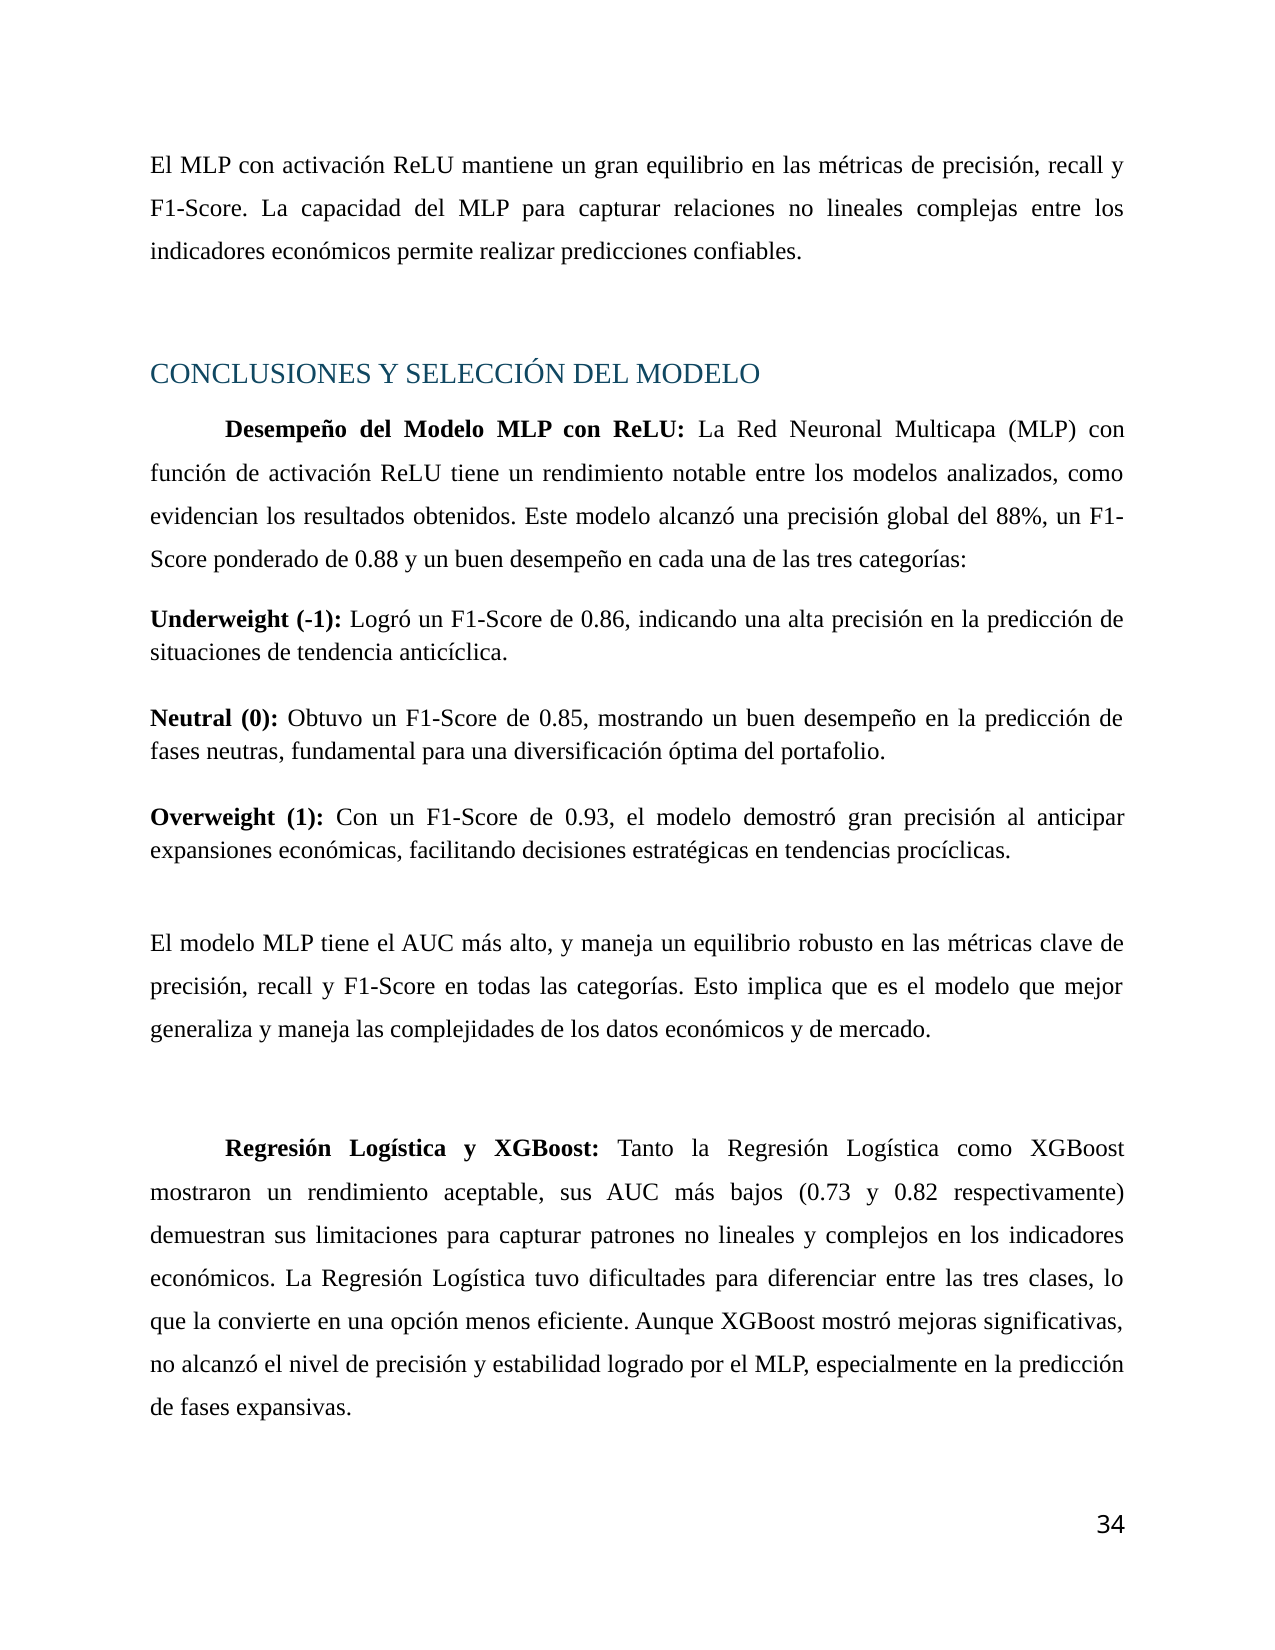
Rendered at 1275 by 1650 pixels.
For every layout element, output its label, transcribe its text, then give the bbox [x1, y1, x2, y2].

text Regresión Logística y XGBoost: Tanto la Regresión Logística como XGBoost mostraron un rendimiento aceptable, sus AUC más bajos (0.73 y 0.82 respectivamente) demuestran sus limitaciones para capturar patrones no lineales y complejos en los indicadores económicos. La Regresión Logística tuvo dificultades para diferenciar entre las tres clases, lo que la convierte en una opción menos eficiente. Aunque XGBoost mostró mejoras significativas, no alcanzó el nivel de precisión y estabilidad logrado por el MLP, especialmente en la predicción de fases expansivas. [150, 1133, 1125, 1421]
subtitle CONCLUSIONES Y SELECCIÓN DEL MODELO [150, 356, 1125, 389]
text El MLP con activación ReLU mantiene un gran equilibrio en las métricas de precisión, recall y F1-Score. La capacidad del MLP para capturar relaciones no lineales complejas entre los indicadores económicos permite realizar predicciones confiables. [150, 150, 1125, 265]
text Neutral (0): Obtuvo un F1-Score de 0.85, mostrando un buen desempeño en la predicción de fases neutras, fundamental para una diversificación óptima del portafolio. [150, 703, 1125, 764]
text Underweight (-1): Logró un F1-Score de 0.86, indicando una alta precisión en la predicción de situaciones de tendencia anticíclica. [150, 604, 1125, 665]
text Overweight (1): Con un F1-Score de 0.93, el modelo demostró gran precisión al anticipar expansiones económicas, facilitando decisiones estratégicas en tendencias procíclicas. [150, 802, 1125, 863]
text Desempeño del Modelo MLP con ReLU: La Red Neuronal Multicapa (MLP) con función de activación ReLU tiene un rendimiento notable entre los modelos analizados, como evidencian los resultados obtenidos. Este modelo alcanzó una precisión global del 88%, un F1-Score ponderado de 0.88 y un buen desempeño en cada una de las tres categorías: [150, 414, 1125, 573]
text El modelo MLP tiene el AUC más alto, y maneja un equilibrio robusto en las métricas clave de precisión, recall y F1-Score en todas las categorías. Esto implica que es el modelo que mejor generaliza y maneja las complejidades de los datos económicos y de mercado. [150, 928, 1125, 1043]
